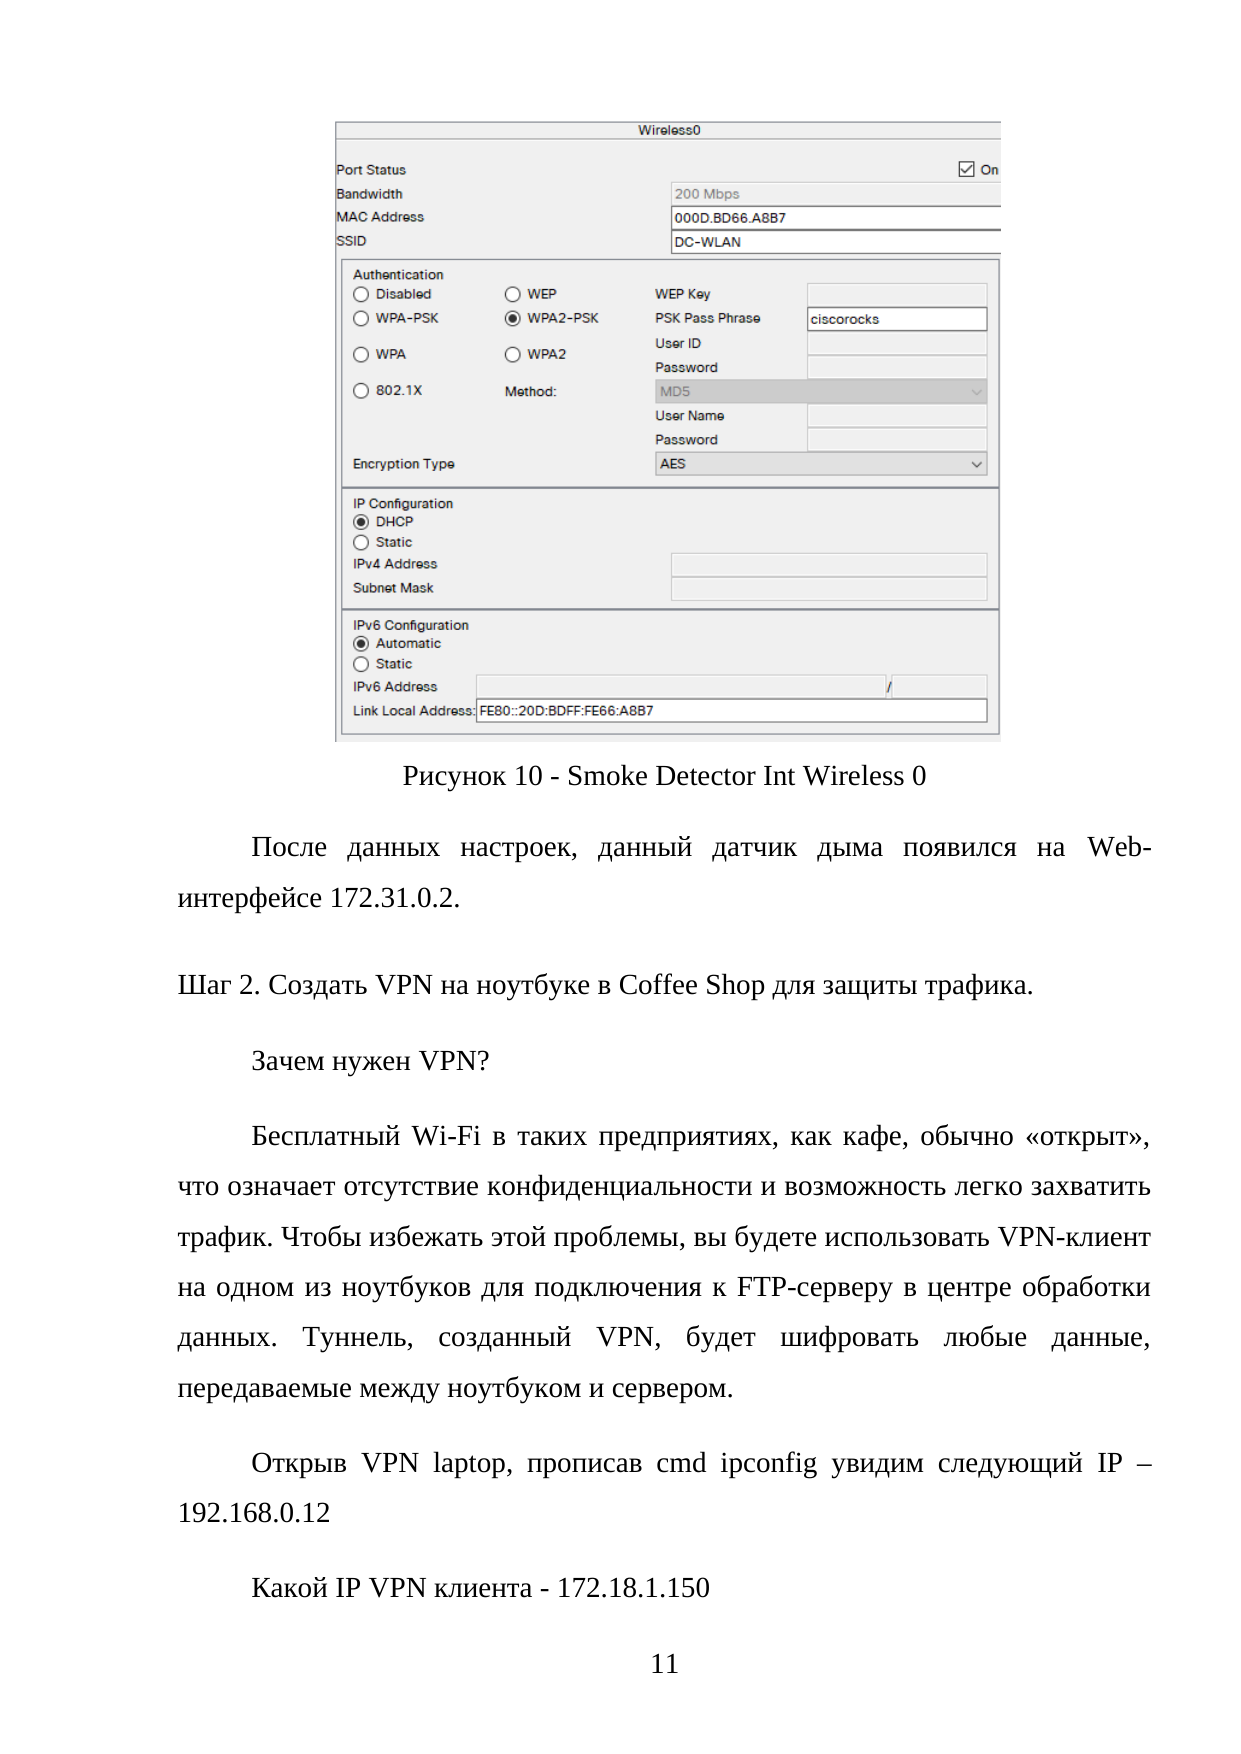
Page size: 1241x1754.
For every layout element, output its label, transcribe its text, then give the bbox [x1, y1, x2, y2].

text Какой IP VPN клиента - 172.18.1.150 [177, 1571, 1152, 1604]
text Открыв VPN laptop, прописав cmd ipconfig увидим следующий IP – 192.168.0.12 [177, 1445, 1152, 1529]
text Шаг 2. Создать VPN на ноутбуке в Coffee Shop для защиты трафика. [177, 967, 1152, 1001]
picture [328, 118, 1001, 742]
text Зачем нужен VPN? [177, 1043, 1152, 1076]
text После данных настроек, данный датчик дыма появился на Web-интерфейсе 172.31.0.2. [177, 829, 1152, 913]
text Рисунок 10 - Smoke Detector Int Wireless 0 [177, 758, 1152, 792]
text Бесплатный Wi-Fi в таких предприятиях, как кафе, обычно «открыт», что означает отсутствие конфиденциальности и возможность легко захватить трафик. Чтобы избежать этой проблемы, вы будете использовать VPN-клиент на одном из ноутбуков для подключения к FTP-серверу в центре обработки данных. Туннель, созданный VPN, будет шифровать любые данные, передаваемые между ноутбуком и сервером. [177, 1118, 1152, 1403]
